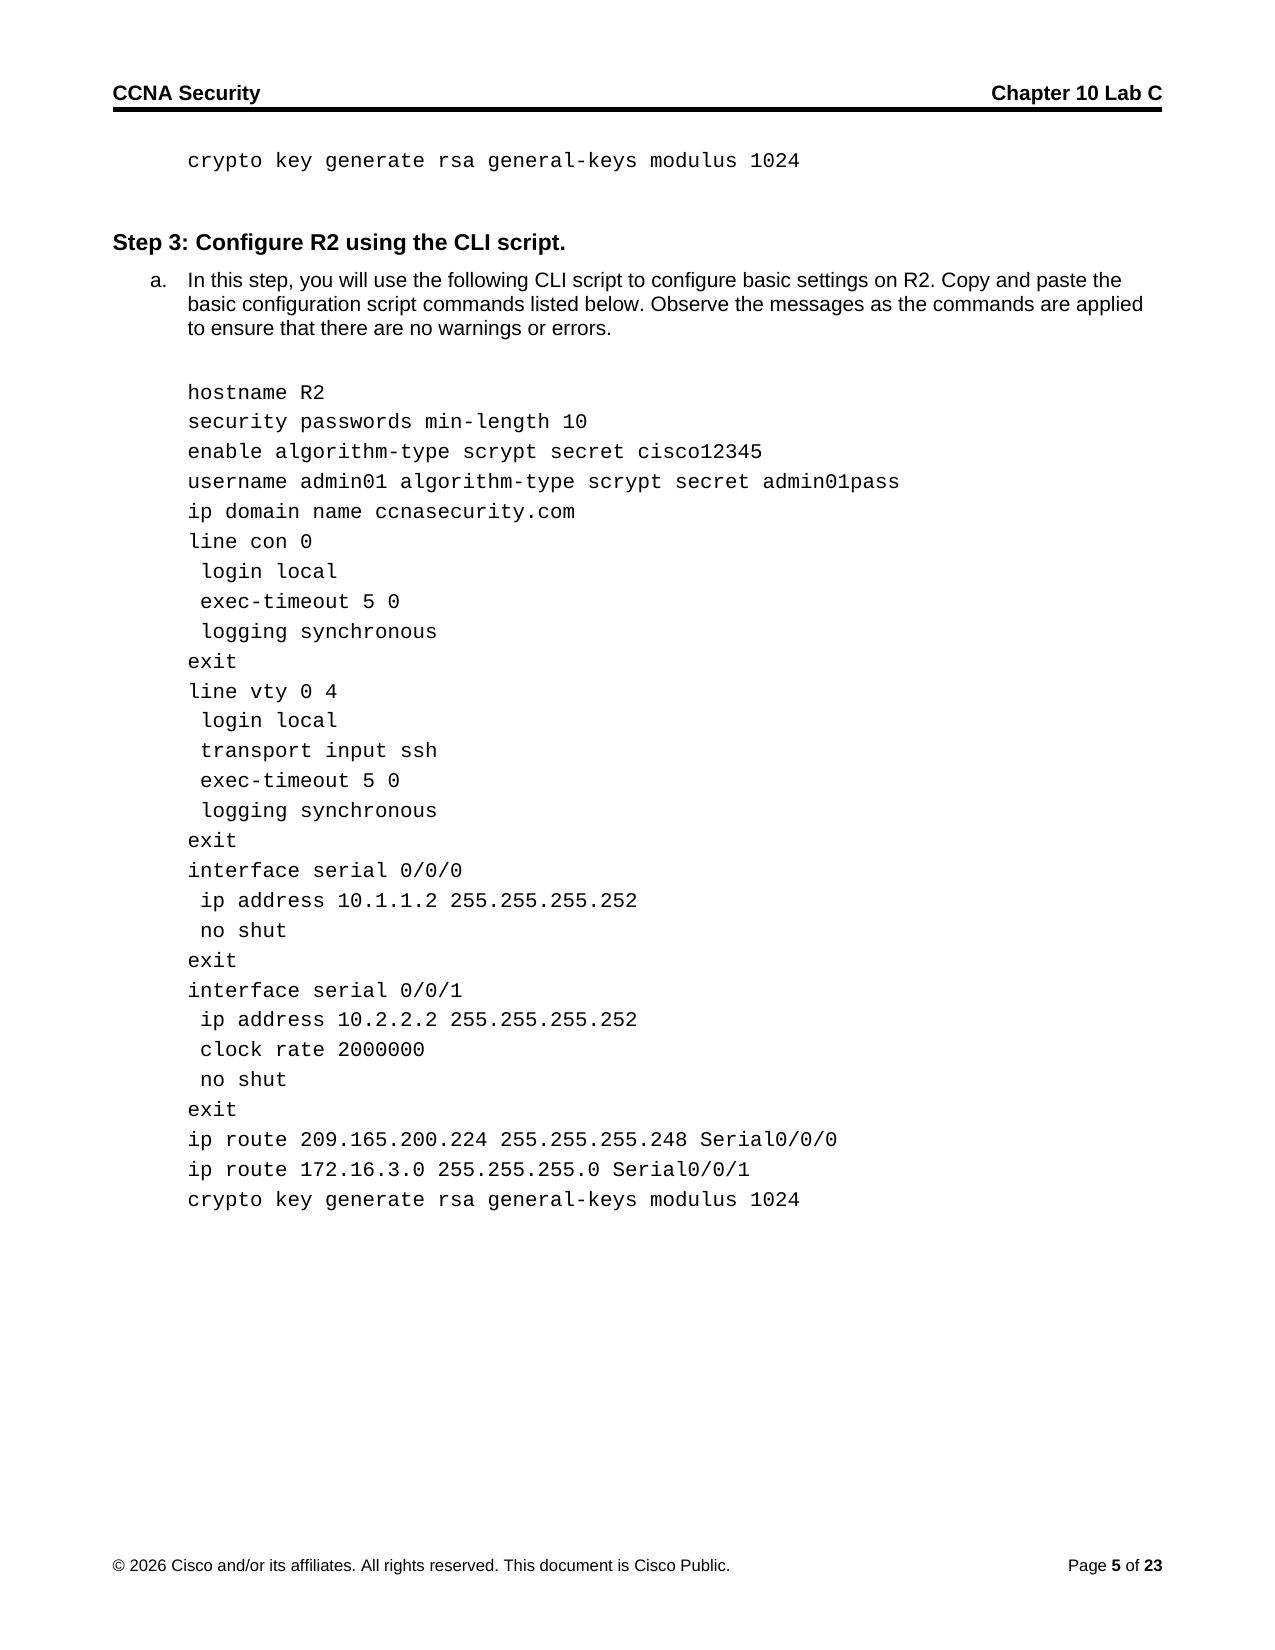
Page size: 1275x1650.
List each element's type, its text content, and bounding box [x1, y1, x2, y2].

text In this step, you will use the following CLI script to configure basic settings on R2. Copy and paste the basic configuration script commands listed below. Observe the messages as the commands are applied to ensure that there are no warnings or errors. [150, 267, 1162, 339]
text ip domain name ccnasecurity.com [187, 501, 1162, 525]
text logging synchronous [187, 621, 1162, 644]
text exit [187, 1099, 1162, 1123]
text no shut [187, 920, 1162, 943]
text exit [187, 830, 1162, 854]
text ip address 10.1.1.2 255.255.255.252 [187, 890, 1162, 913]
text crypto key generate rsa general-keys modulus 1024 [187, 150, 1162, 174]
text exit [187, 651, 1162, 674]
text interface serial 0/0/1 [187, 979, 1162, 1003]
text interface serial 0/0/0 [187, 860, 1162, 884]
text security passwords min-length 10 [187, 412, 1162, 435]
text ip route 209.165.200.224 255.255.255.248 Serial0/0/0 [187, 1129, 1162, 1153]
text exec-timeout 5 0 [187, 770, 1162, 794]
text no shut [187, 1069, 1162, 1093]
text enable algorithm-type scrypt secret cisco12345 [187, 441, 1162, 465]
text transport input ssh [187, 740, 1162, 764]
text crypto key generate rsa general-keys modulus 1024 [187, 1189, 1162, 1212]
text username admin01 algorithm-type scrypt secret admin01pass [187, 471, 1162, 495]
text ip route 172.16.3.0 255.255.255.0 Serial0/0/1 [187, 1159, 1162, 1183]
text line vty 0 4 [187, 681, 1162, 704]
text Configure R2 using the CLI script. [112, 228, 1162, 255]
text clock rate 2000000 [187, 1039, 1162, 1063]
text login local [187, 561, 1162, 585]
text ip address 10.2.2.2 255.255.255.252 [187, 1009, 1162, 1033]
text logging synchronous [187, 800, 1162, 824]
text exit [187, 950, 1162, 973]
text exec-timeout 5 0 [187, 591, 1162, 614]
text line con 0 [187, 531, 1162, 555]
text login local [187, 711, 1162, 734]
text hostname R2 [187, 382, 1162, 405]
